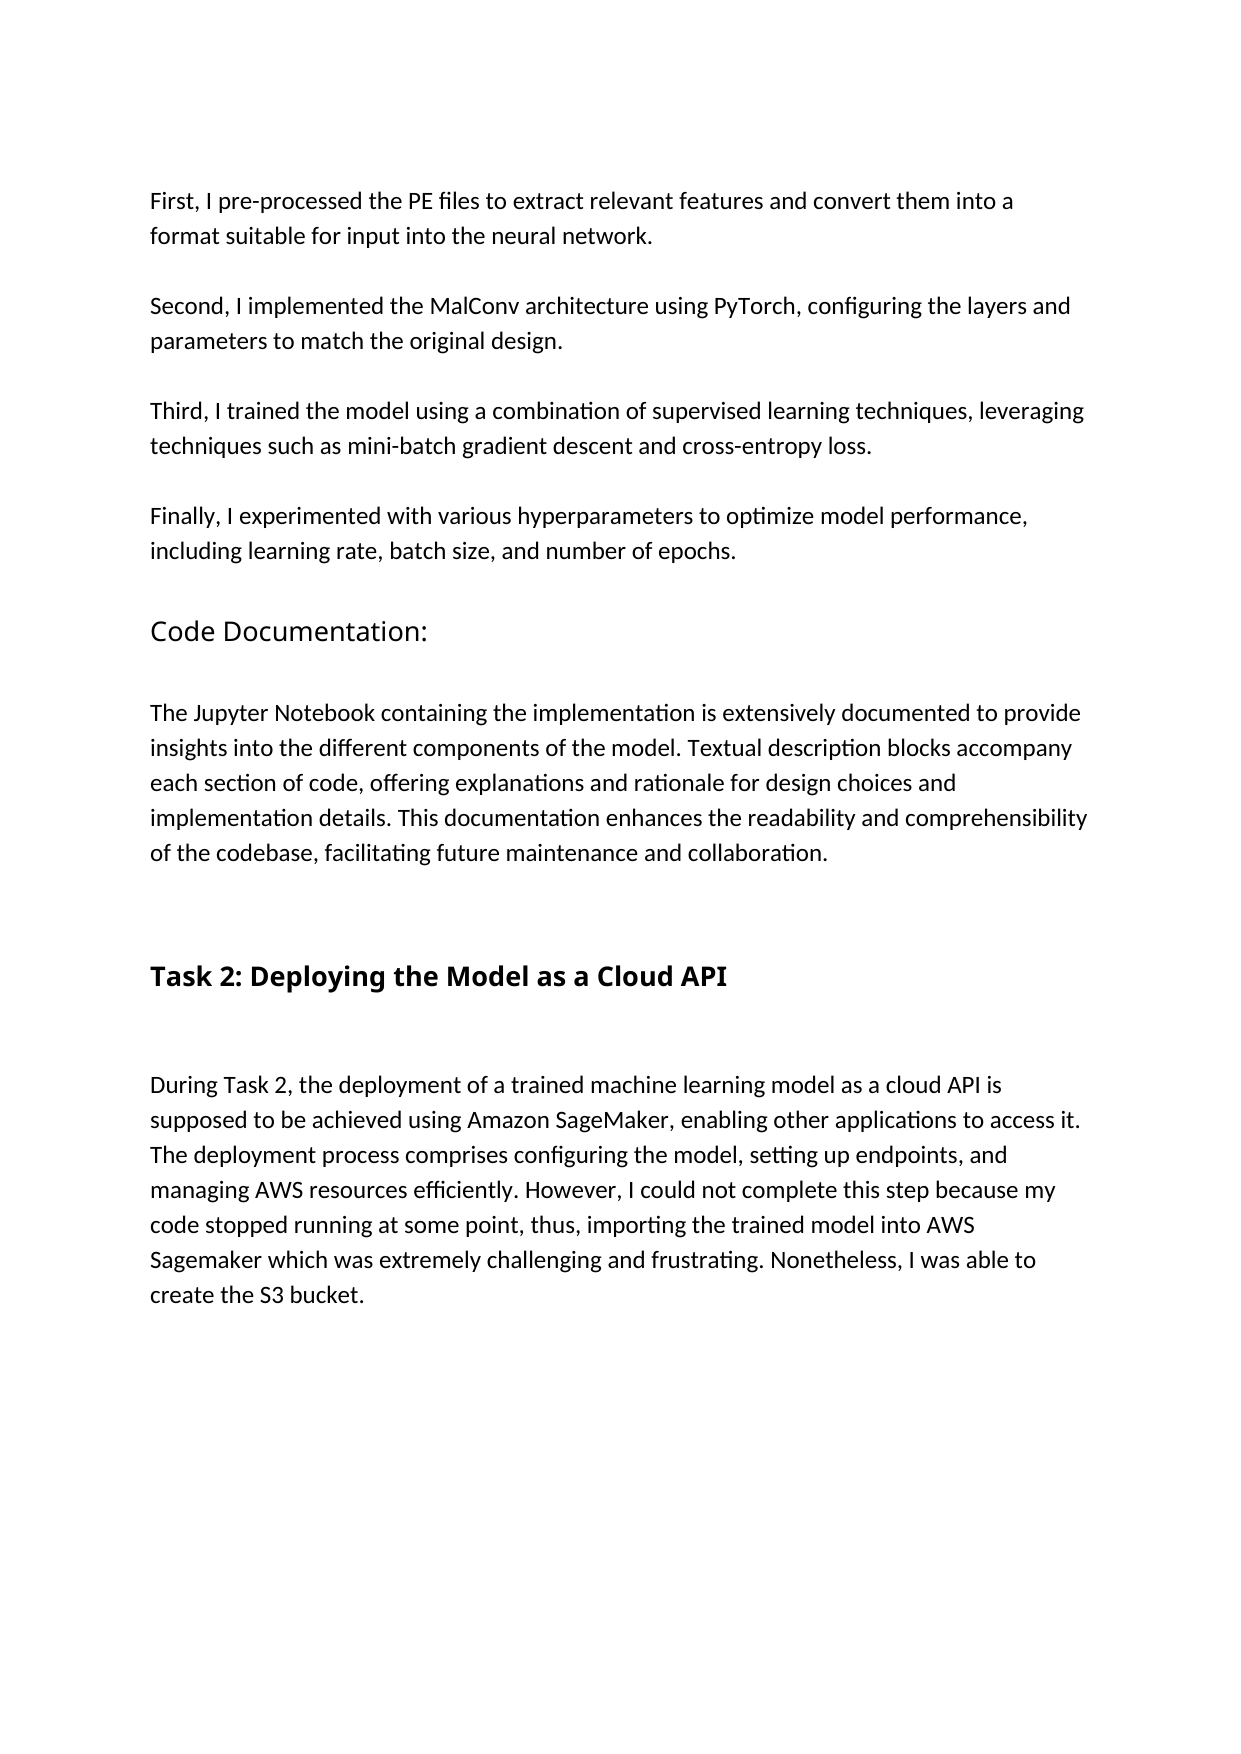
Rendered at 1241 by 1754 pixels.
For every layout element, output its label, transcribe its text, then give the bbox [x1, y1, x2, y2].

text Second, I implemented the MalConv architecture using PyTorch, configuring the layers and parameters to match the original design. [150, 290, 1090, 356]
text First, I pre-processed the PE files to extract relevant features and convert them into a format suitable for input into the neural network. [150, 185, 1090, 251]
text Task 2: Deploying the Model as a Cloud API [150, 957, 1090, 994]
text Finally, I experimented with various hyperparameters to optimize model performance, including learning rate, batch size, and number of epochs. [150, 500, 1090, 566]
text During Task 2, the deployment of a trained machine learning model as a cloud API is supposed to be achieved using Amazon SageMaker, enabling other applications to access it. The deployment process comprises configuring the model, setting up endpoints, and managing AWS resources efficiently. However, I could not complete this step because my code stopped running at some point, thus, importing the trained model into AWS Sagemaker which was extremely challenging and frustrating. Nonetheless, I was able to create the S3 bucket. [150, 1069, 1090, 1310]
text The Jupyter Notebook containing the implementation is extensively documented to provide insights into the different components of the model. Textual description blocks accompany each section of code, offering explanations and rationale for design choices and implementation details. This documentation enhances the readability and comprehensibility of the codebase, facilitating future maintenance and collaboration. [150, 697, 1090, 868]
text Code Documentation: [150, 612, 1090, 649]
text Third, I trained the model using a combination of supervised learning techniques, leveraging techniques such as mini-batch gradient descent and cross-entropy loss. [150, 395, 1090, 461]
